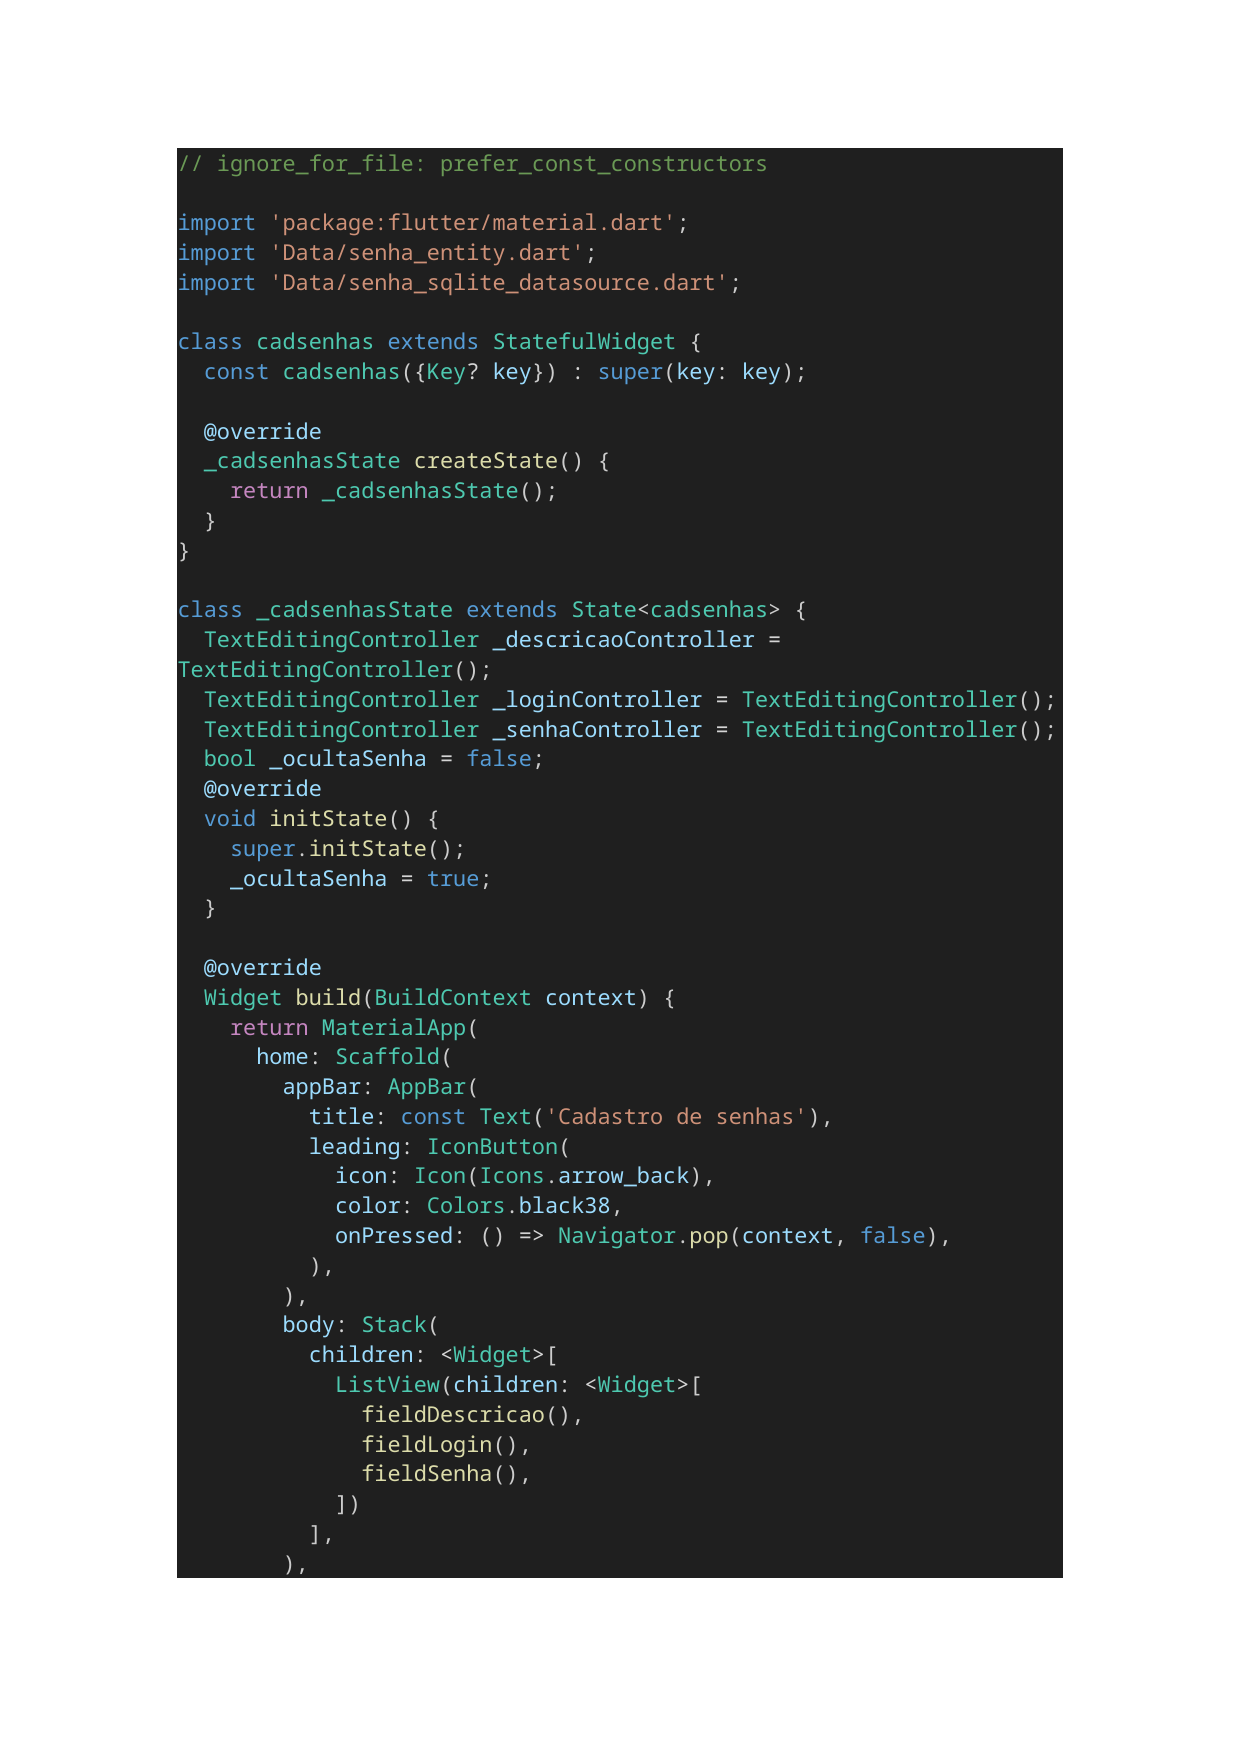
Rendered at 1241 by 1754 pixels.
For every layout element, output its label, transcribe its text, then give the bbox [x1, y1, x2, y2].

text leading: IconButton( [177, 1131, 1063, 1161]
text fieldSenha(), [177, 1458, 1063, 1488]
text void initState() { [177, 803, 1063, 833]
text return _cadsenhasState(); [177, 475, 1063, 505]
text ]) [177, 1488, 1063, 1518]
text _ocultaSenha = true; [177, 863, 1063, 892]
text fieldLogin(), [177, 1429, 1063, 1458]
text } [177, 535, 1063, 565]
text ListView(children: <Widget>[ [177, 1369, 1063, 1399]
text fieldDescricao(), [177, 1399, 1063, 1429]
text // ignore_for_file: prefer_const_constructors [177, 148, 1063, 177]
text color: Colors.black38, [177, 1190, 1063, 1220]
text onPressed: () => Navigator.pop(context, false), [177, 1220, 1063, 1250]
text import 'package:flutter/material.dart'; [177, 207, 1063, 237]
text title: const Text('Cadastro de senhas'), [177, 1101, 1063, 1131]
text class _cadsenhasState extends State<cadsenhas> { [177, 594, 1063, 624]
text ], [177, 1518, 1063, 1548]
text children: <Widget>[ [177, 1339, 1063, 1369]
text class cadsenhas extends StatefulWidget { [177, 326, 1063, 356]
text TextEditingController _senhaController = TextEditingController(); [177, 714, 1063, 743]
text import 'Data/senha_sqlite_datasource.dart'; [177, 267, 1063, 297]
text const cadsenhas({Key? key}) : super(key: key); [177, 356, 1063, 386]
text return MaterialApp( [177, 1012, 1063, 1041]
text @override [177, 773, 1063, 803]
text body: Stack( [177, 1309, 1063, 1339]
text Widget build(BuildContext context) { [177, 982, 1063, 1012]
text @override [177, 416, 1063, 446]
text _cadsenhasState createState() { [177, 446, 1063, 475]
text } [177, 892, 1063, 922]
text @override [177, 952, 1063, 982]
text super.initState(); [177, 833, 1063, 863]
text appBar: AppBar( [177, 1071, 1063, 1101]
text ), [177, 1250, 1063, 1280]
text ), [177, 1280, 1063, 1309]
text icon: Icon(Icons.arrow_back), [177, 1161, 1063, 1190]
text import 'Data/senha_entity.dart'; [177, 237, 1063, 267]
text } [177, 505, 1063, 535]
text home: Scaffold( [177, 1041, 1063, 1071]
text bool _ocultaSenha = false; [177, 743, 1063, 773]
text ), [177, 1548, 1063, 1578]
text TextEditingController _descricaoController = TextEditingController(); [177, 624, 1063, 684]
text TextEditingController _loginController = TextEditingController(); [177, 684, 1063, 714]
